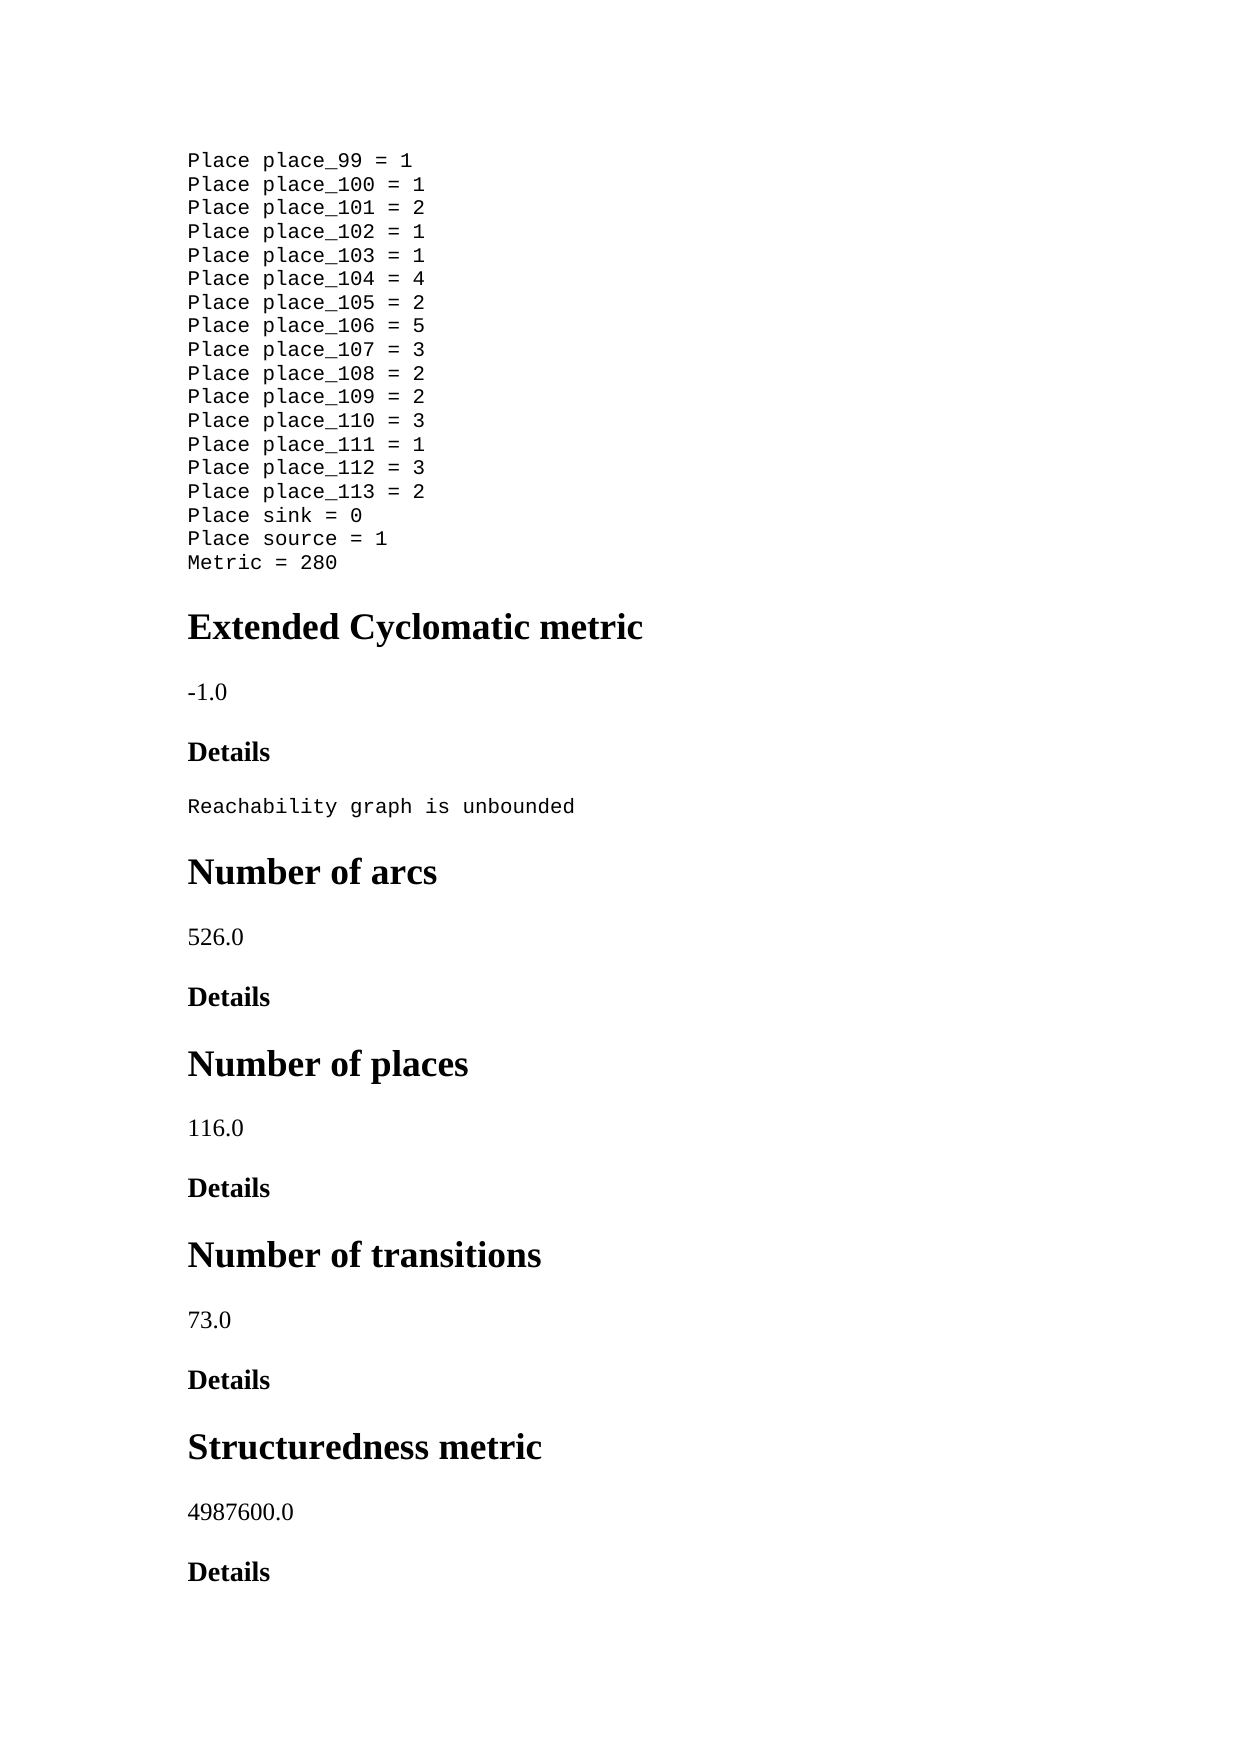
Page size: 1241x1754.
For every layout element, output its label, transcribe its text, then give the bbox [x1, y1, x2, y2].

text Metric = 280 [187, 552, 1053, 576]
text Details [187, 1171, 1053, 1204]
text 4987600.0 [187, 1497, 1053, 1526]
text Place place_113 = 2 [187, 481, 1053, 505]
text Number of places [187, 1041, 1053, 1084]
text Place place_108 = 2 [187, 363, 1053, 386]
text Details [187, 979, 1053, 1012]
text Place place_102 = 1 [187, 221, 1053, 244]
text Place place_109 = 2 [187, 386, 1053, 410]
text Details [187, 1555, 1053, 1587]
text Place place_105 = 2 [187, 292, 1053, 316]
text Place place_107 = 3 [187, 339, 1053, 363]
text 526.0 [187, 922, 1053, 950]
text Number of transitions [187, 1233, 1053, 1276]
text 116.0 [187, 1113, 1053, 1142]
text Place place_106 = 5 [187, 316, 1053, 339]
text Place sink = 0 [187, 505, 1053, 528]
text Place place_100 = 1 [187, 174, 1053, 197]
text Extended Cyclomatic metric [187, 605, 1053, 648]
text Place place_112 = 3 [187, 457, 1053, 481]
text Place place_104 = 4 [187, 268, 1053, 292]
text Details [187, 735, 1053, 767]
text -1.0 [187, 677, 1053, 706]
text Place place_111 = 1 [187, 434, 1053, 457]
text Structuredness metric [187, 1425, 1053, 1468]
text Place place_110 = 3 [187, 410, 1053, 434]
text Number of arcs [187, 849, 1053, 892]
text Place source = 1 [187, 528, 1053, 552]
text Reachability graph is unbounded [187, 797, 1053, 820]
text Place place_99 = 1 [187, 150, 1053, 174]
text Place place_101 = 2 [187, 197, 1053, 221]
text 73.0 [187, 1305, 1053, 1334]
text Details [187, 1363, 1053, 1396]
text Place place_103 = 1 [187, 244, 1053, 268]
